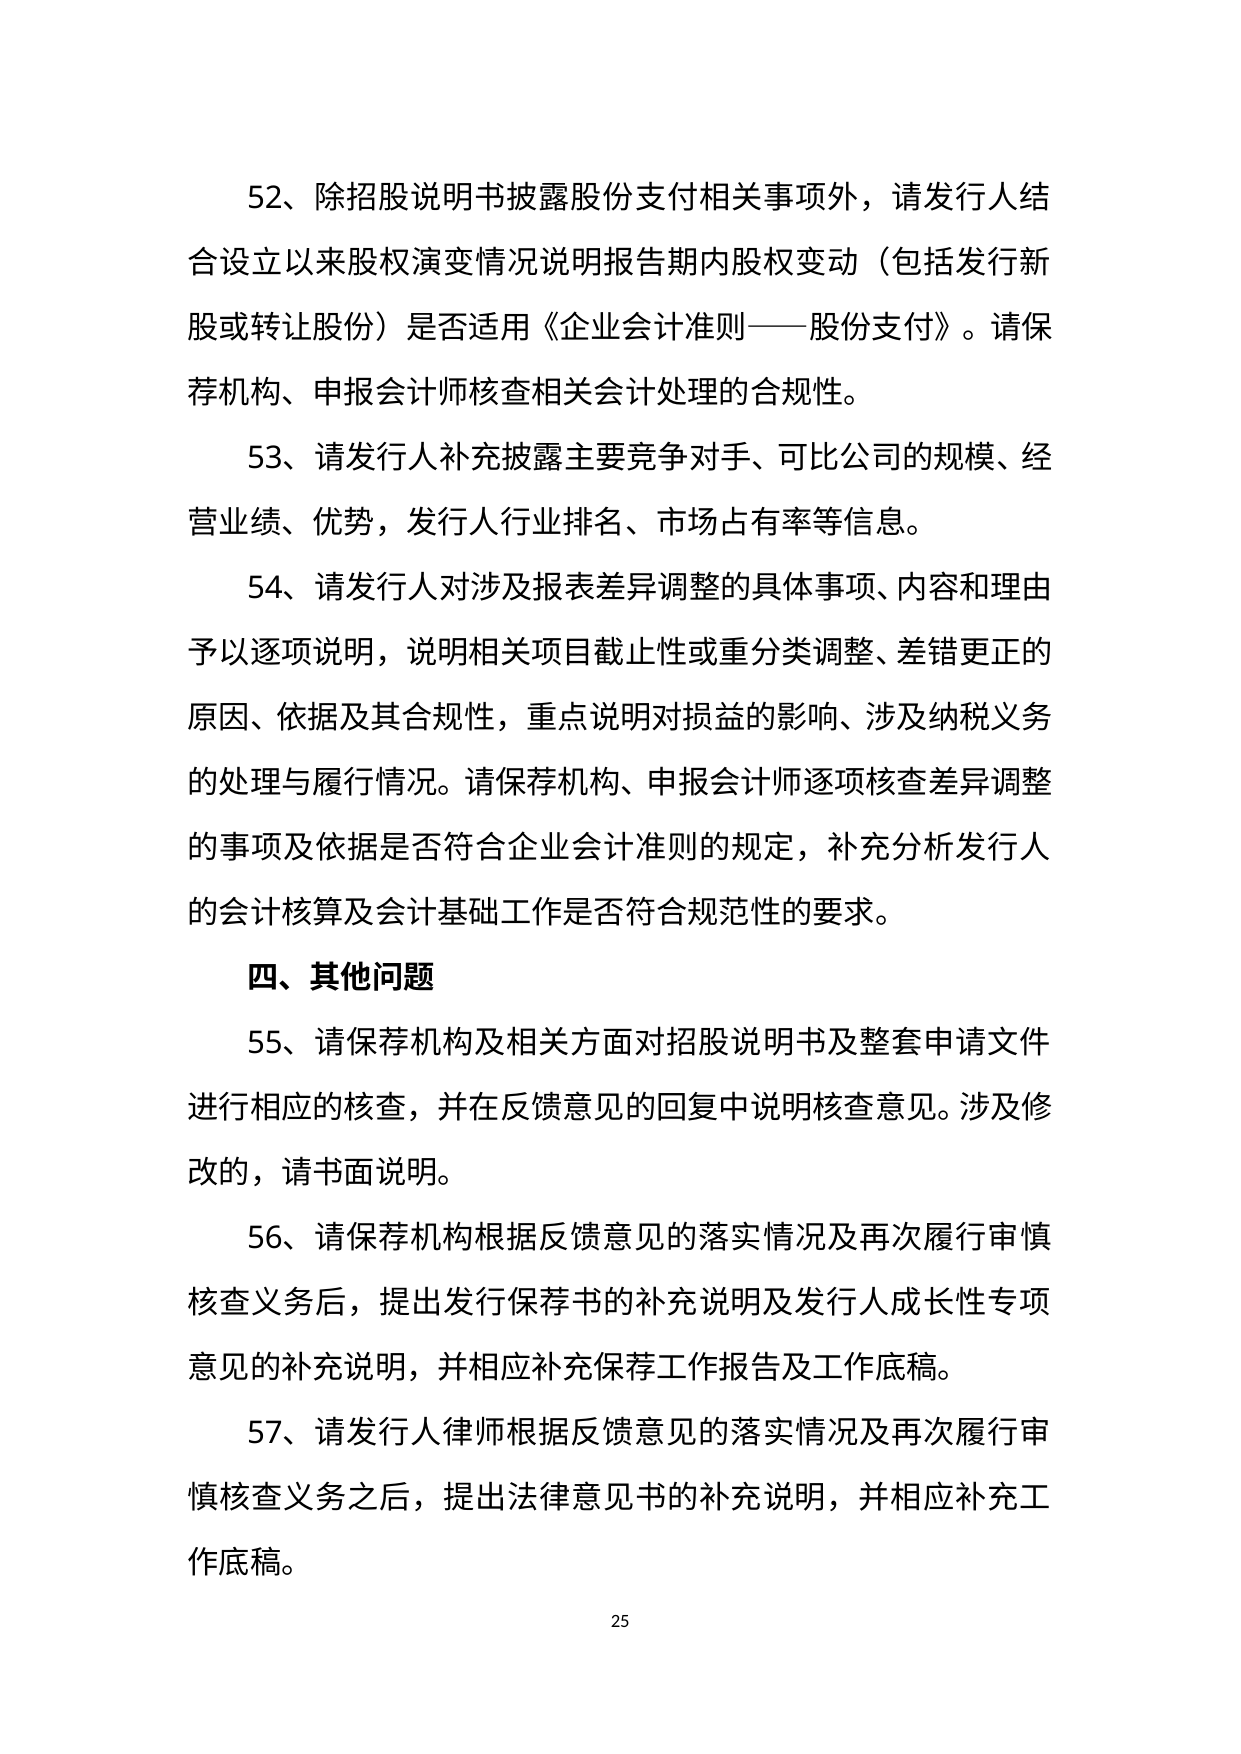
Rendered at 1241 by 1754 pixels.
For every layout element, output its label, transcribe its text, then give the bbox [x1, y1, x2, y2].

list 请保荐机构及相关方面对招股说明书及整套申请文件进行相应的核查，并在反馈意见的回复中说明核查意见。涉及修改的，请书面说明。 [187, 1267, 1053, 1462]
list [187, 162, 1053, 227]
list 除招股说明书披露股份支付相关事项外，请发行人结合设立以来股权演变情况说明报告期内股权变动（包括发行新股或转让股份）是否适用《企业会计准则——股份支付》。请保荐机构、申报会计师核查相关会计处理的合规性。 [187, 422, 1053, 682]
list 请发行人结合出口产品类型、下游客户的出口产品补充说明上述产品进口国相关进口政策、贸易摩擦对发行人产品销售的影响。请保荐机构、申报会计师发表核查意见。 [187, 227, 1053, 422]
text 四、其他问题 [187, 1202, 1053, 1267]
list 请发行人对涉及报表差异调整的具体事项、内容和理由予以逐项说明，说明相关项目截止性或重分类调整、差错更正的原因、依据及其合规性，重点说明对损益的影响、涉及纳税义务的处理与履行情况。请保荐机构、申报会计师逐项核查差异调整的事项及依据是否符合企业会计准则的规定，补充分析发行人的会计核算及会计基础工作是否符合规范性的要求。 [187, 812, 1053, 1202]
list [187, 1462, 1053, 1592]
list 请发行人补充披露主要竞争对手、可比公司的规模、经营业绩、优势，发行人行业排名、市场占有率等信息。 [187, 682, 1053, 812]
